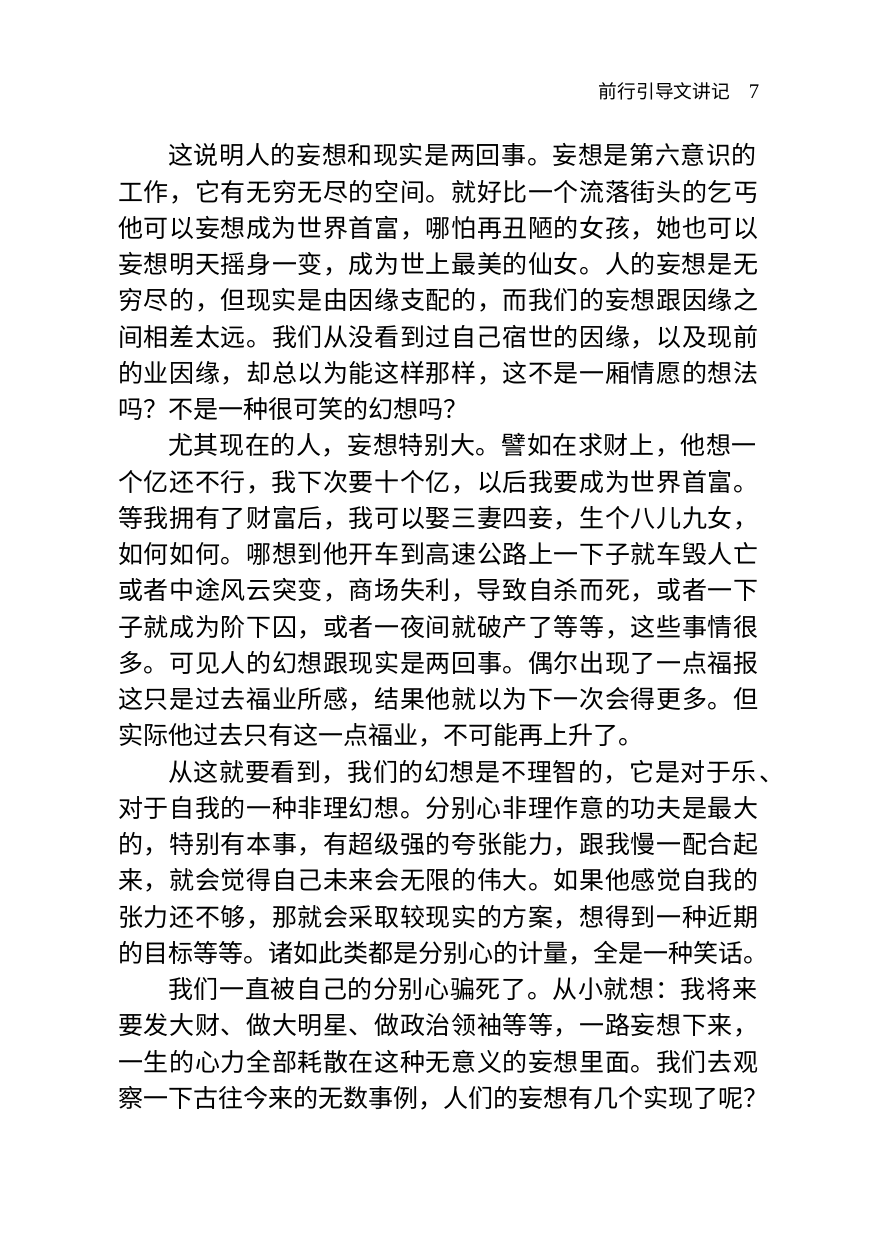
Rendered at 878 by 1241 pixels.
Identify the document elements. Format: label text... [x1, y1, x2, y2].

text 从这就要看到，我们的幻想是不理智的，它是对于乐、对于自我的一种非理幻想。分别心非理作意的功夫是最大的，特别有本事，有超级强的夸张能力，跟我慢一配合起来，就会觉得自己未来会无限的伟大。如果他感觉自我的张力还不够，那就会采取较现实的方案，想得到一种近期的目标等等。诸如此类都是分别心的计量，全是一种笑话。 [118, 752, 759, 969]
text 这说明人的妄想和现实是两回事。妄想是第六意识的工作，它有无穷无尽的空间。就好比一个流落街头的乞丐，他可以妄想成为世界首富，哪怕再丑陋的女孩，她也可以妄想明天摇身一变，成为世上最美的仙女。人的妄想是无穷尽的，但现实是由因缘支配的，而我们的妄想跟因缘之间相差太远。我们从没看到过自己宿世的因缘，以及现前的业因缘，却总以为能这样那样，这不是一厢情愿的想法吗？不是一种很可笑的幻想吗？ [118, 136, 759, 426]
text 我们一直被自己的分别心骗死了。从小就想：我将来要发大财、做大明星、做政治领袖等等，一路妄想下来，一生的心力全部耗散在这种无意义的妄想里面。我们去观察一下古往今来的无数事例，人们的妄想有几个实现了呢？ [118, 969, 759, 1114]
text 尤其现在的人，妄想特别大。譬如在求财上，他想一个亿还不行，我下次要十个亿，以后我要成为世界首富。等我拥有了财富后，我可以娶三妻四妾，生个八儿九女，如何如何。哪想到他开车到高速公路上一下子就车毁人亡，或者中途风云突变，商场失利，导致自杀而死，或者一下子就成为阶下囚，或者一夜间就破产了等等，这些事情很多。可见人的幻想跟现实是两回事。偶尔出现了一点福报，这只是过去福业所感，结果他就以为下一次会得更多。但实际他过去只有这一点福业，不可能再上升了。 [118, 426, 759, 752]
